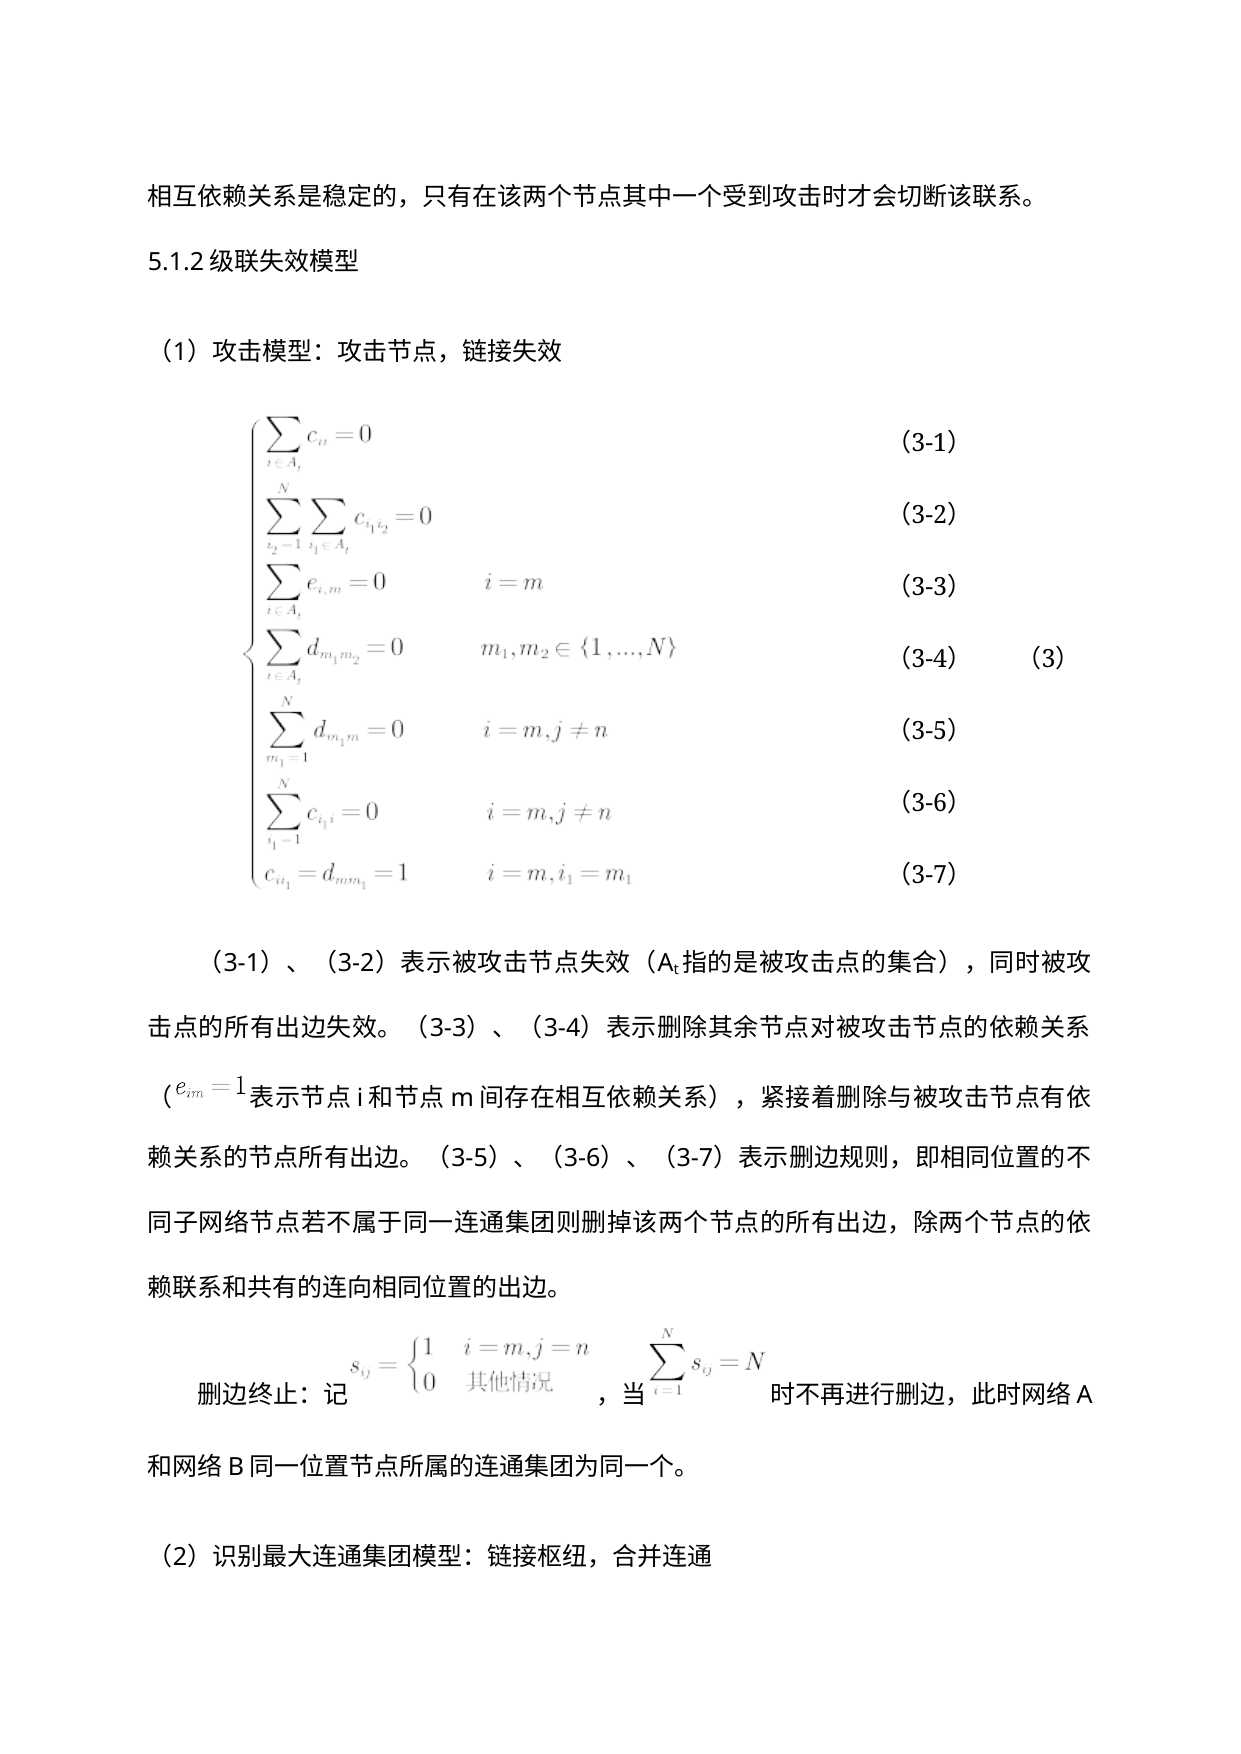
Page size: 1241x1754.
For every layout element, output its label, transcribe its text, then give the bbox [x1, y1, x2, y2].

table_header （3-1） [856, 408, 983, 480]
table_header [148, 408, 856, 912]
text 删边终止：记，当时不再进行删边，此时网络A和网络B同一位置节点所属的连通集团为同一个。 [148, 1318, 1092, 1497]
table_cell （3-3） [856, 552, 983, 624]
text （1）攻击模型：攻击节点，链接失效 [148, 317, 1092, 382]
text 5.1.2级联失效模型 [148, 227, 1092, 292]
table_cell （3-6） [856, 768, 983, 840]
table_cell （3-2） [856, 480, 983, 552]
table_cell （3-5） [856, 696, 983, 768]
table_header （3） [983, 408, 1091, 912]
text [148, 162, 1092, 227]
text （2）识别最大连通集团模型：链接枢纽，合并连通 [148, 1522, 1092, 1587]
table_cell （3-7） [856, 840, 983, 912]
text （3-1）、（3-2）表示被攻击节点失效（At指的是被攻击点的集合），同时被攻击点的所有出边失效。（3-3）、（3-4）表示删除其余节点对被攻击节点的依赖关系（表示节点i和节点m间存在相互依赖关系），紧接着删除与被攻击节点有依赖关系的节点所有出边。（3-5）、（3-6）、（3-7）表示删边规则，即相同位置的不同子网络节点若不属于同一连通集团则删掉该两个节点的所有出边，除两个节点的依赖联系和共有的连向相同位置的出边。 [148, 928, 1092, 1318]
table_cell （3-4） [856, 624, 983, 696]
